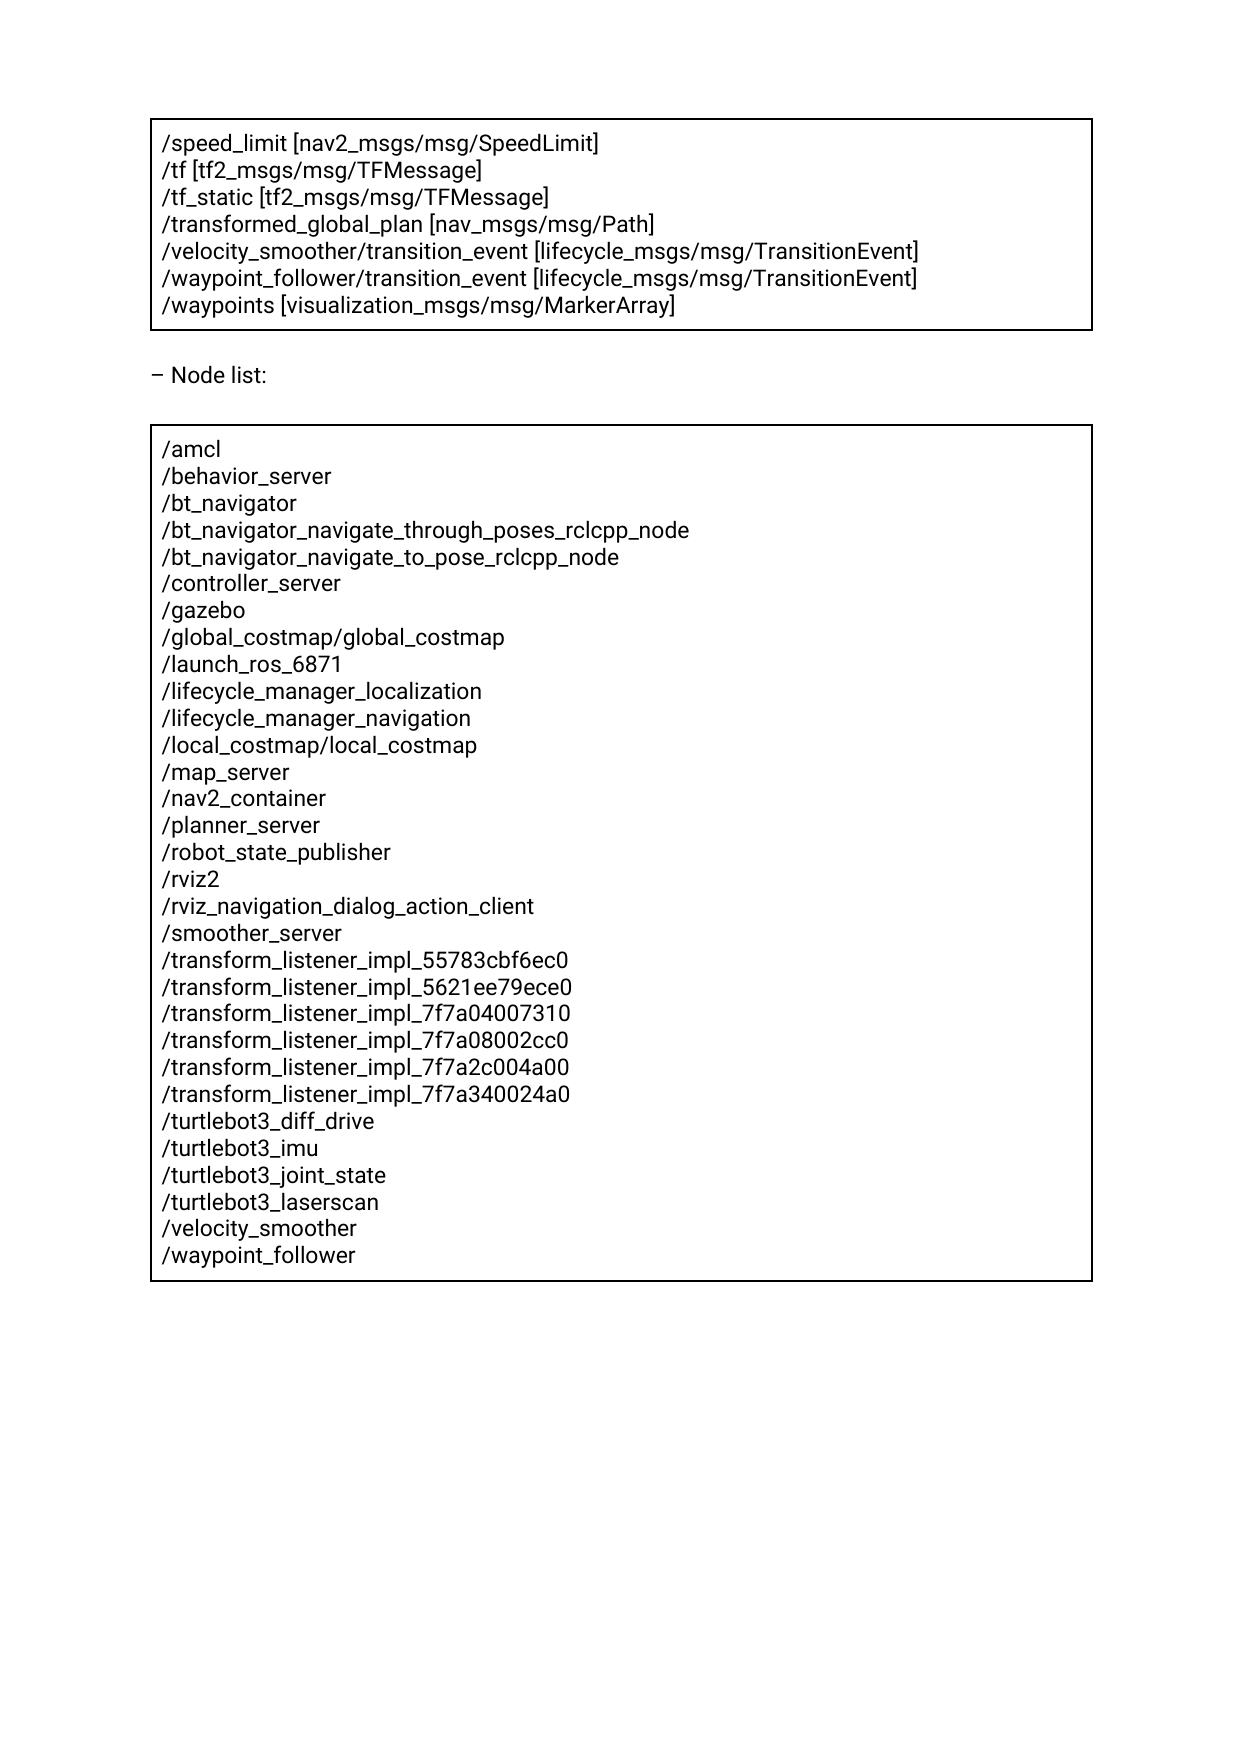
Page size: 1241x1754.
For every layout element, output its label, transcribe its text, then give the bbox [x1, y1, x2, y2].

table_header /amcl /behavior_server /bt_navigator /bt_navigator_navigate_through_poses_rclcpp_node /bt_navigator_navigate_to_pose_rclcpp_node /controller_server /gazebo /global_costmap/global_costmap /launch_ros_6871 /lifecycle_manager_localization /lifecycle_manager_navigation /local_costmap/local_costmap /map_server /nav2_container /planner_server /robot_state_publisher /rviz2 /rviz_navigation_dialog_action_client /smoother_server /transform_listener_impl_55783cbf6ec0 /transform_listener_impl_5621ee79ece0 /transform_listener_impl_7f7a04007310 /transform_listener_impl_7f7a08002cc0 /transform_listener_impl_7f7a2c004a00 /transform_listener_impl_7f7a340024a0 /turtlebot3_diff_drive /turtlebot3_imu /turtlebot3_joint_state /turtlebot3_laserscan /velocity_smoother /waypoint_follower [152, 426, 1091, 1280]
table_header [152, 120, 1091, 329]
text – Node list: [150, 362, 1090, 389]
